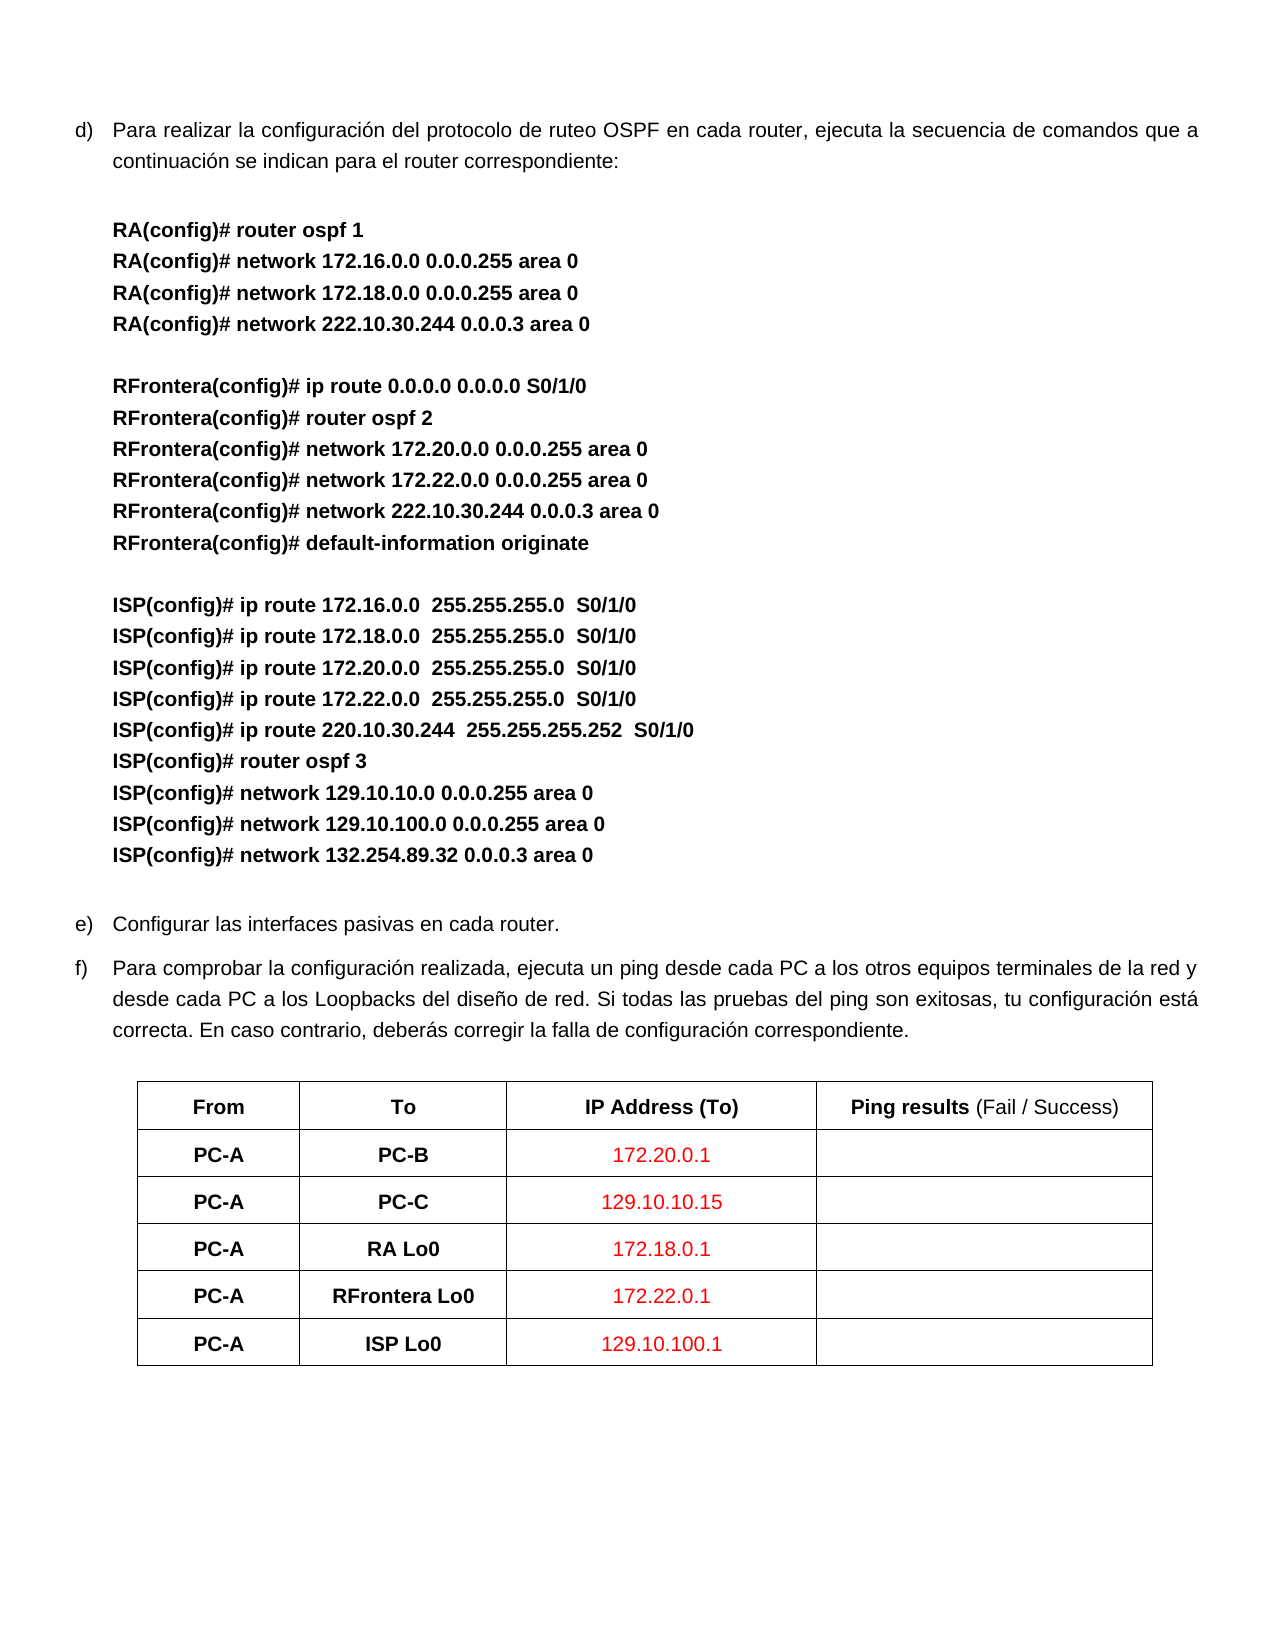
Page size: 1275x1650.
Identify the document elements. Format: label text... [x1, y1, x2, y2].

table_cell PC-A [138, 1271, 299, 1318]
table_cell PC-C [300, 1177, 506, 1223]
text ISP(config)# network 129.10.10.0 0.0.0.255 area 0 [112, 775, 1200, 806]
table_cell PC-A [138, 1319, 299, 1365]
text RA(config)# network 172.16.0.0 0.0.0.255 area 0 [112, 244, 1200, 275]
text ISP(config)# ip route 172.18.0.0 255.255.255.0 S0/1/0 [112, 619, 1200, 650]
table_cell 172.18.0.1 [507, 1224, 816, 1270]
table_header IP Address (To) [507, 1082, 816, 1128]
table_cell PC-B [300, 1130, 506, 1176]
list Para comprobar la configuración realizada, ejecuta un ping desde cada PC a los otros equipos terminales de la red y desde cada PC a los Loopbacks del diseño de red. Si todas las pruebas del ping son exitosas, tu configuración está correcta. En caso contrario, deberás corregir la falla de configuración correspondiente. [75, 950, 1200, 1044]
table_cell [817, 1271, 1152, 1318]
text RFrontera(config)# network 172.22.0.0 0.0.0.255 area 0 [112, 462, 1200, 494]
table_header To [300, 1082, 506, 1128]
table_cell 172.22.0.1 [507, 1271, 816, 1318]
text RA(config)# network 172.18.0.0 0.0.0.255 area 0 [112, 275, 1200, 306]
table_header Ping results (Fail / Success) [817, 1082, 1152, 1128]
table_cell [817, 1177, 1152, 1223]
table_cell 129.10.100.1 [507, 1319, 816, 1365]
text RA(config)# router ospf 1 [112, 212, 1200, 244]
table_cell [817, 1130, 1152, 1176]
text ISP(config)# ip route 220.10.30.244 255.255.255.252 S0/1/0 [112, 712, 1200, 744]
text ISP(config)# network 132.254.89.32 0.0.0.3 area 0 [112, 837, 1200, 869]
table_header From [138, 1082, 299, 1128]
text ISP(config)# network 129.10.100.0 0.0.0.255 area 0 [112, 806, 1200, 837]
text ISP(config)# ip route 172.22.0.0 255.255.255.0 S0/1/0 [112, 681, 1200, 712]
text ISP(config)# ip route 172.20.0.0 255.255.255.0 S0/1/0 [112, 650, 1200, 681]
text ISP(config)# router ospf 3 [112, 744, 1200, 775]
table_cell 172.20.0.1 [507, 1130, 816, 1176]
table_cell PC-A [138, 1177, 299, 1223]
text RFrontera(config)# router ospf 2 [112, 400, 1200, 431]
table_cell RA Lo0 [300, 1224, 506, 1270]
table_cell 129.10.10.15 [507, 1177, 816, 1223]
text RFrontera(config)# ip route 0.0.0.0 0.0.0.0 S0/1/0 [112, 369, 1200, 400]
table_cell PC-A [138, 1224, 299, 1270]
table_cell ISP Lo0 [300, 1319, 506, 1365]
text RFrontera(config)# network 172.20.0.0 0.0.0.255 area 0 [112, 431, 1200, 462]
text RA(config)# network 222.10.30.244 0.0.0.3 area 0 [112, 306, 1200, 337]
table_cell [817, 1224, 1152, 1270]
text RFrontera(config)# network 222.10.30.244 0.0.0.3 area 0 [112, 494, 1200, 525]
list Configurar las interfaces pasivas en cada router. [75, 906, 1200, 937]
table_cell [817, 1319, 1152, 1365]
list Para realizar la configuración del protocolo de ruteo OSPF en cada router, ejecuta la secuencia de comandos que a continuación se indican para el router correspondiente: [75, 112, 1200, 175]
table_cell RFrontera Lo0 [300, 1271, 506, 1318]
text RFrontera(config)# default-information originate [112, 525, 1200, 556]
text ISP(config)# ip route 172.16.0.0 255.255.255.0 S0/1/0 [112, 587, 1200, 619]
table_cell PC-A [138, 1130, 299, 1176]
